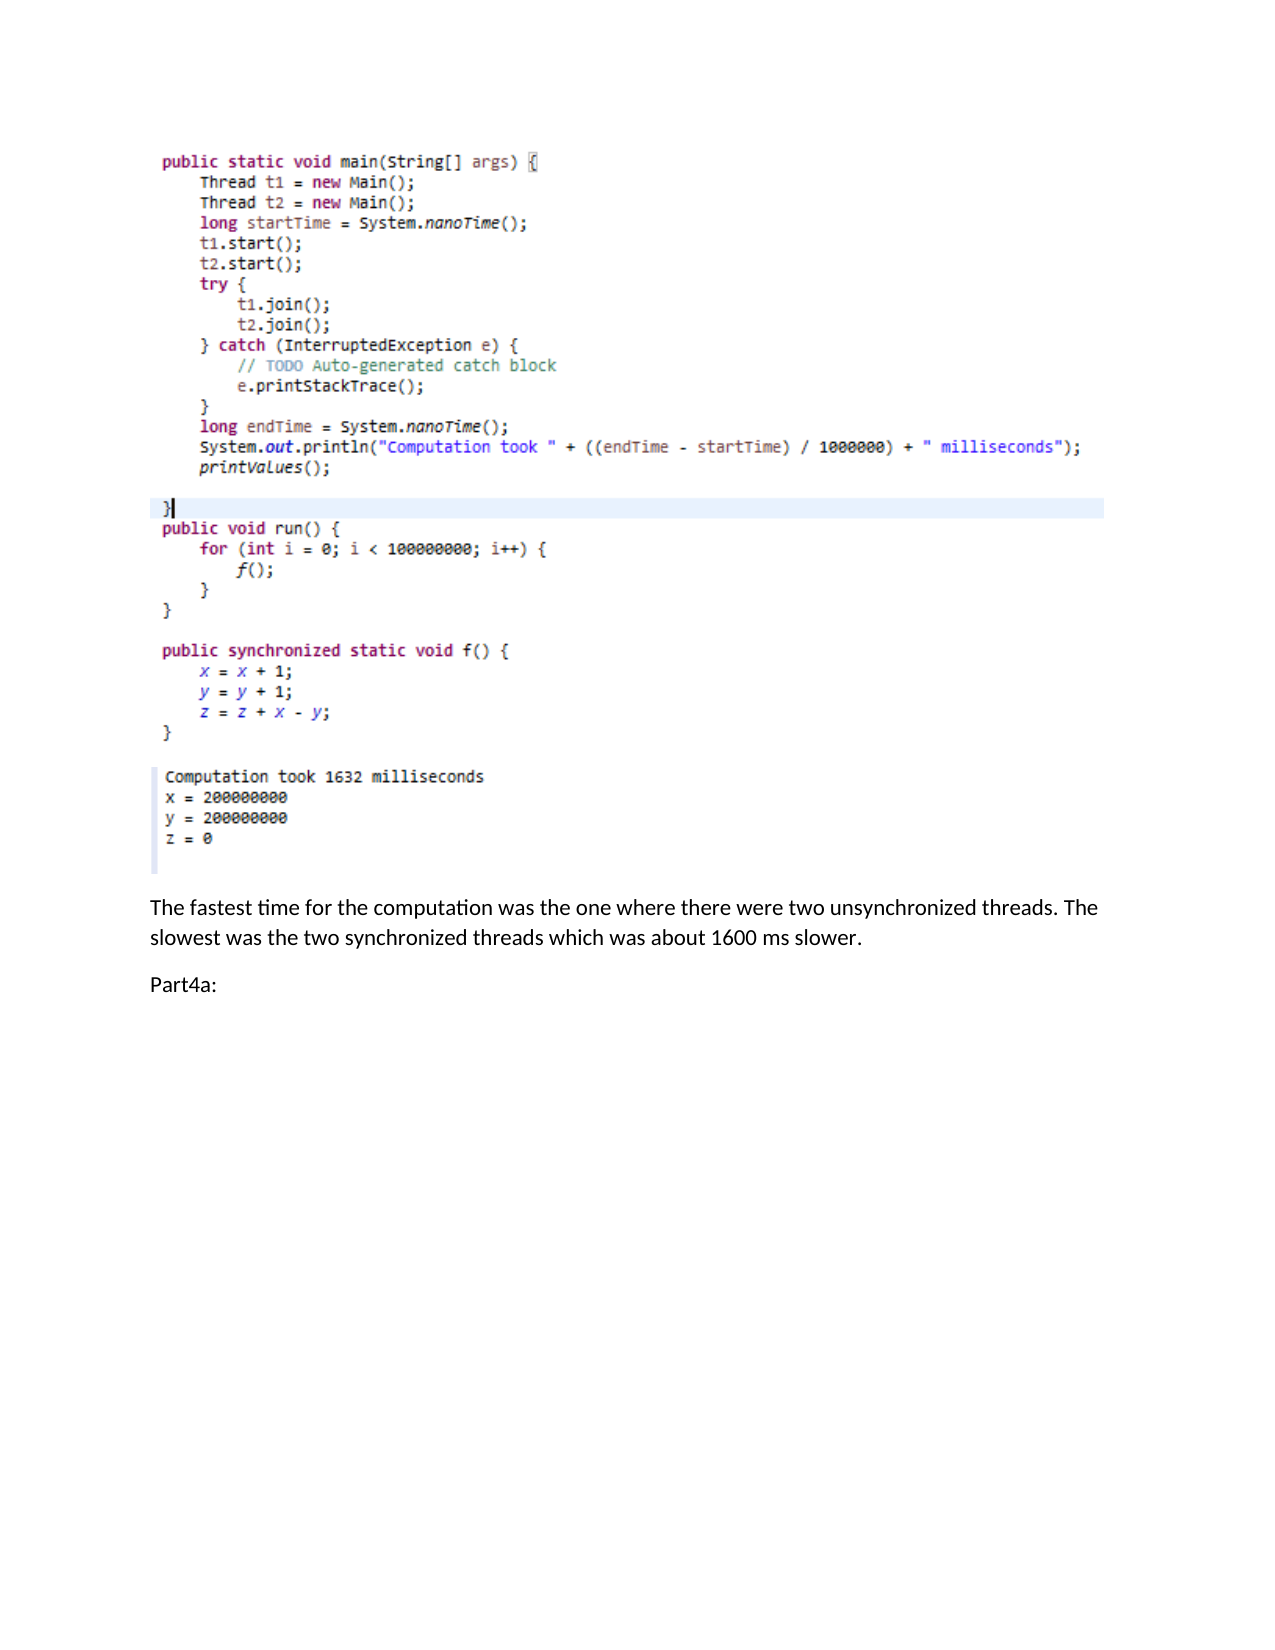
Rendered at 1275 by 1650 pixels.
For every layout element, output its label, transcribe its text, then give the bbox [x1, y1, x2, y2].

picture [150, 149, 1104, 749]
picture [150, 767, 502, 874]
text The fastest time for the computation was the one where there were two unsynchronized threads. The slowest was the two synchronized threads which was about 1600 ms slower. [150, 893, 1125, 951]
text Part4a: [150, 970, 1125, 998]
